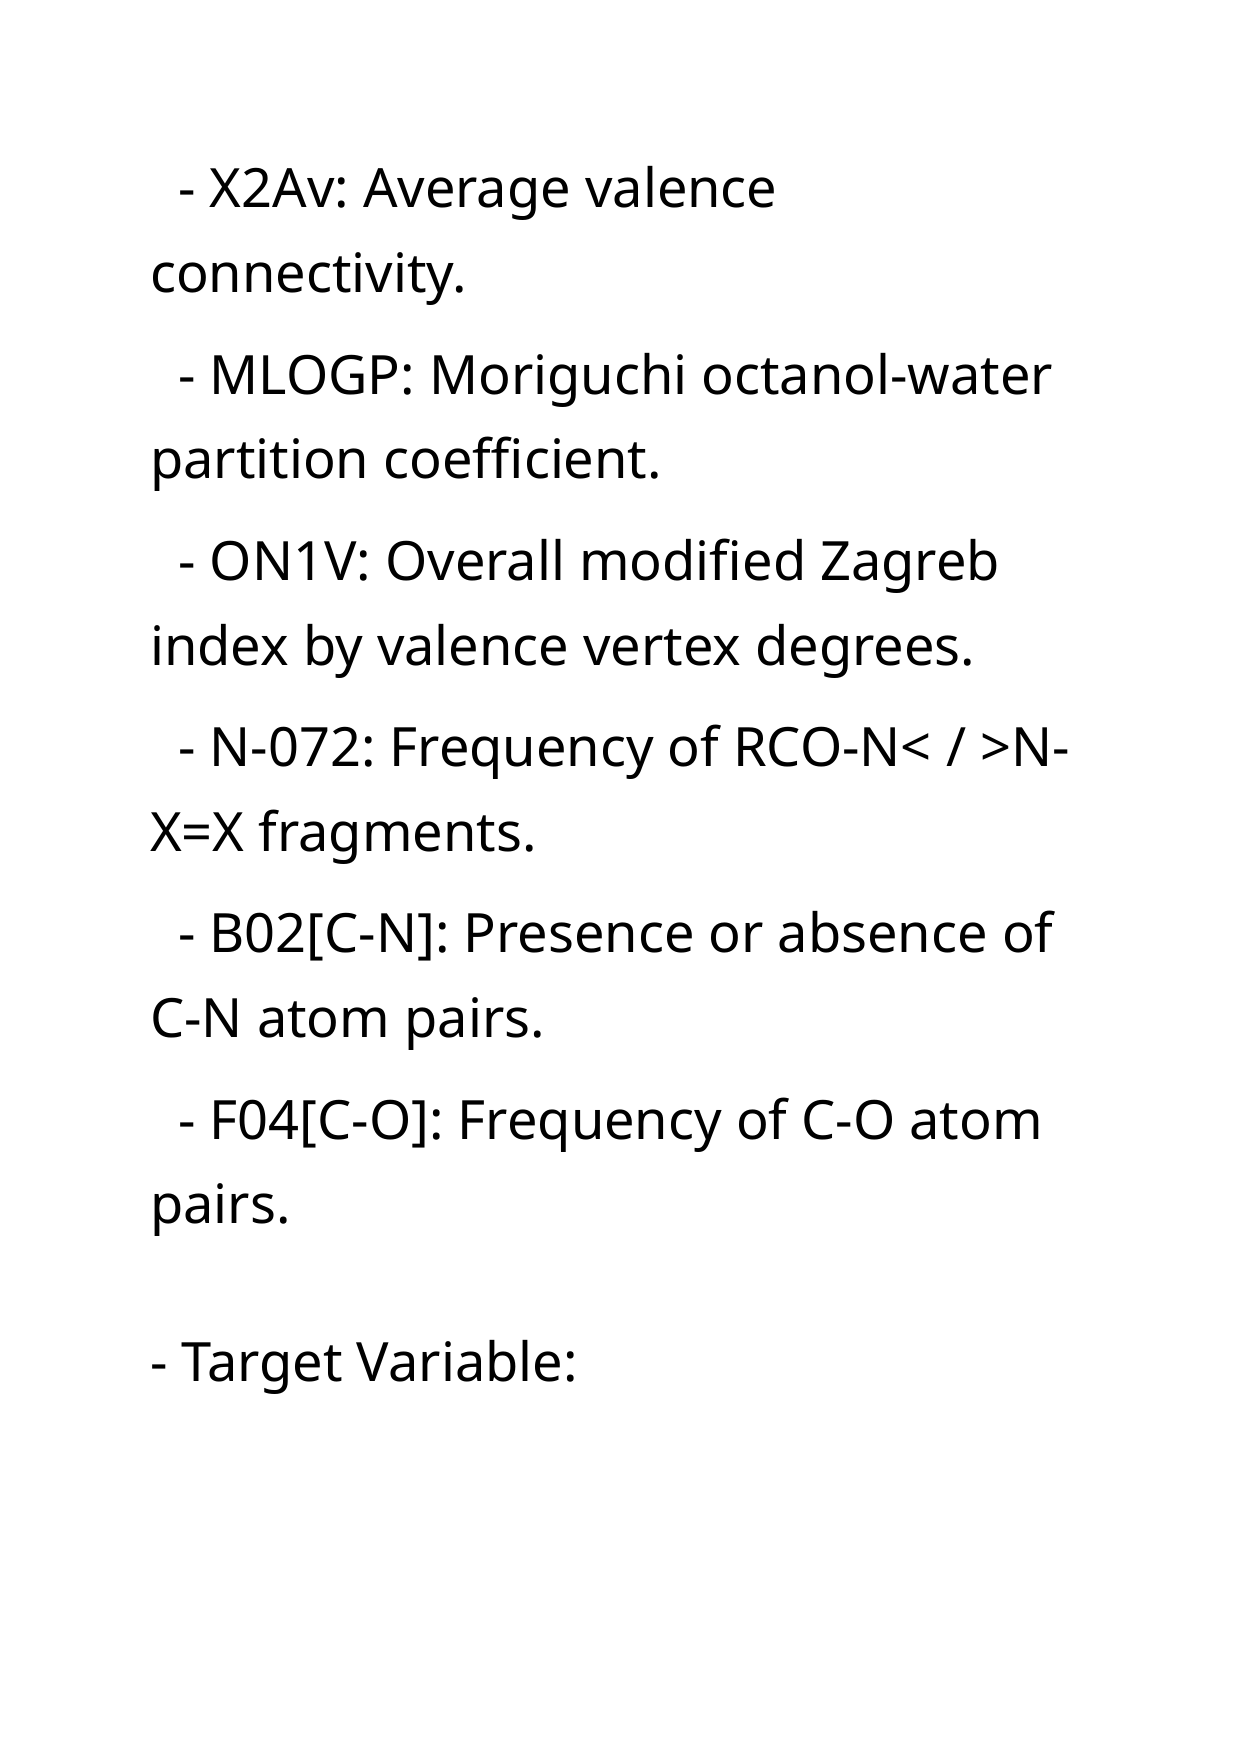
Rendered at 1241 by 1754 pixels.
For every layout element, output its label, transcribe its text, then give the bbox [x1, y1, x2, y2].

text - F04[C-O]: Frequency of C-O atom pairs. [150, 1081, 1090, 1240]
text - X2Av: Average valence connectivity. [150, 150, 1090, 308]
text - ON1V: Overall modified Zagreb index by valence vertex degrees. [150, 522, 1090, 681]
text - N-072: Frequency of RCO-N< / >N-X=X fragments. [150, 709, 1090, 867]
text - Target Variable: [150, 1323, 1090, 1397]
text - MLOGP: Moriguchi octanol-water partition coefficient. [150, 336, 1090, 495]
text - B02[C-N]: Presence or absence of C-N atom pairs. [150, 895, 1090, 1053]
